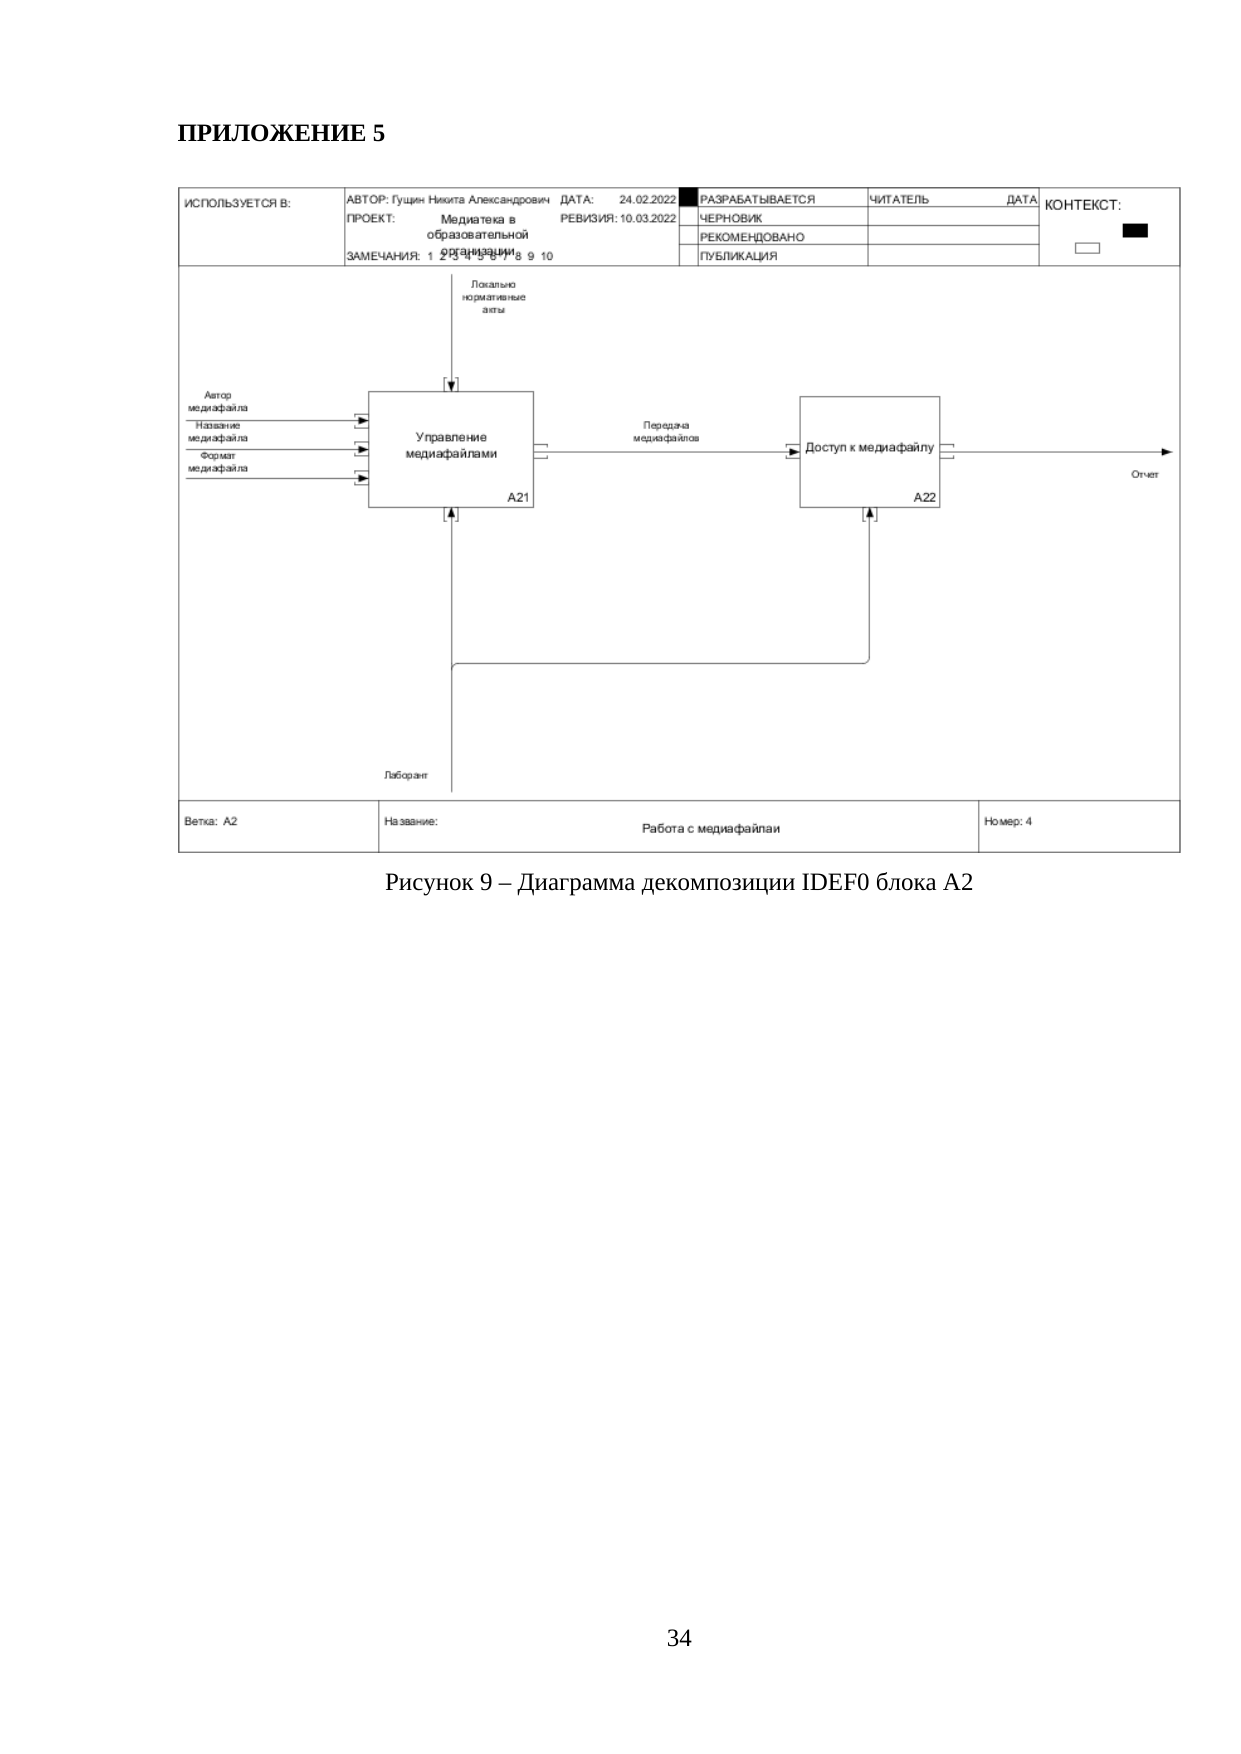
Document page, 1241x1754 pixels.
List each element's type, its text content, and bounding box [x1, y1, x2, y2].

title ПРИЛОЖЕНИЕ 5 [177, 118, 1181, 147]
text Рисунок 9 – Диаграмма декомпозиции IDEF0 блока А2 [177, 867, 1181, 895]
picture [177, 186, 1182, 853]
